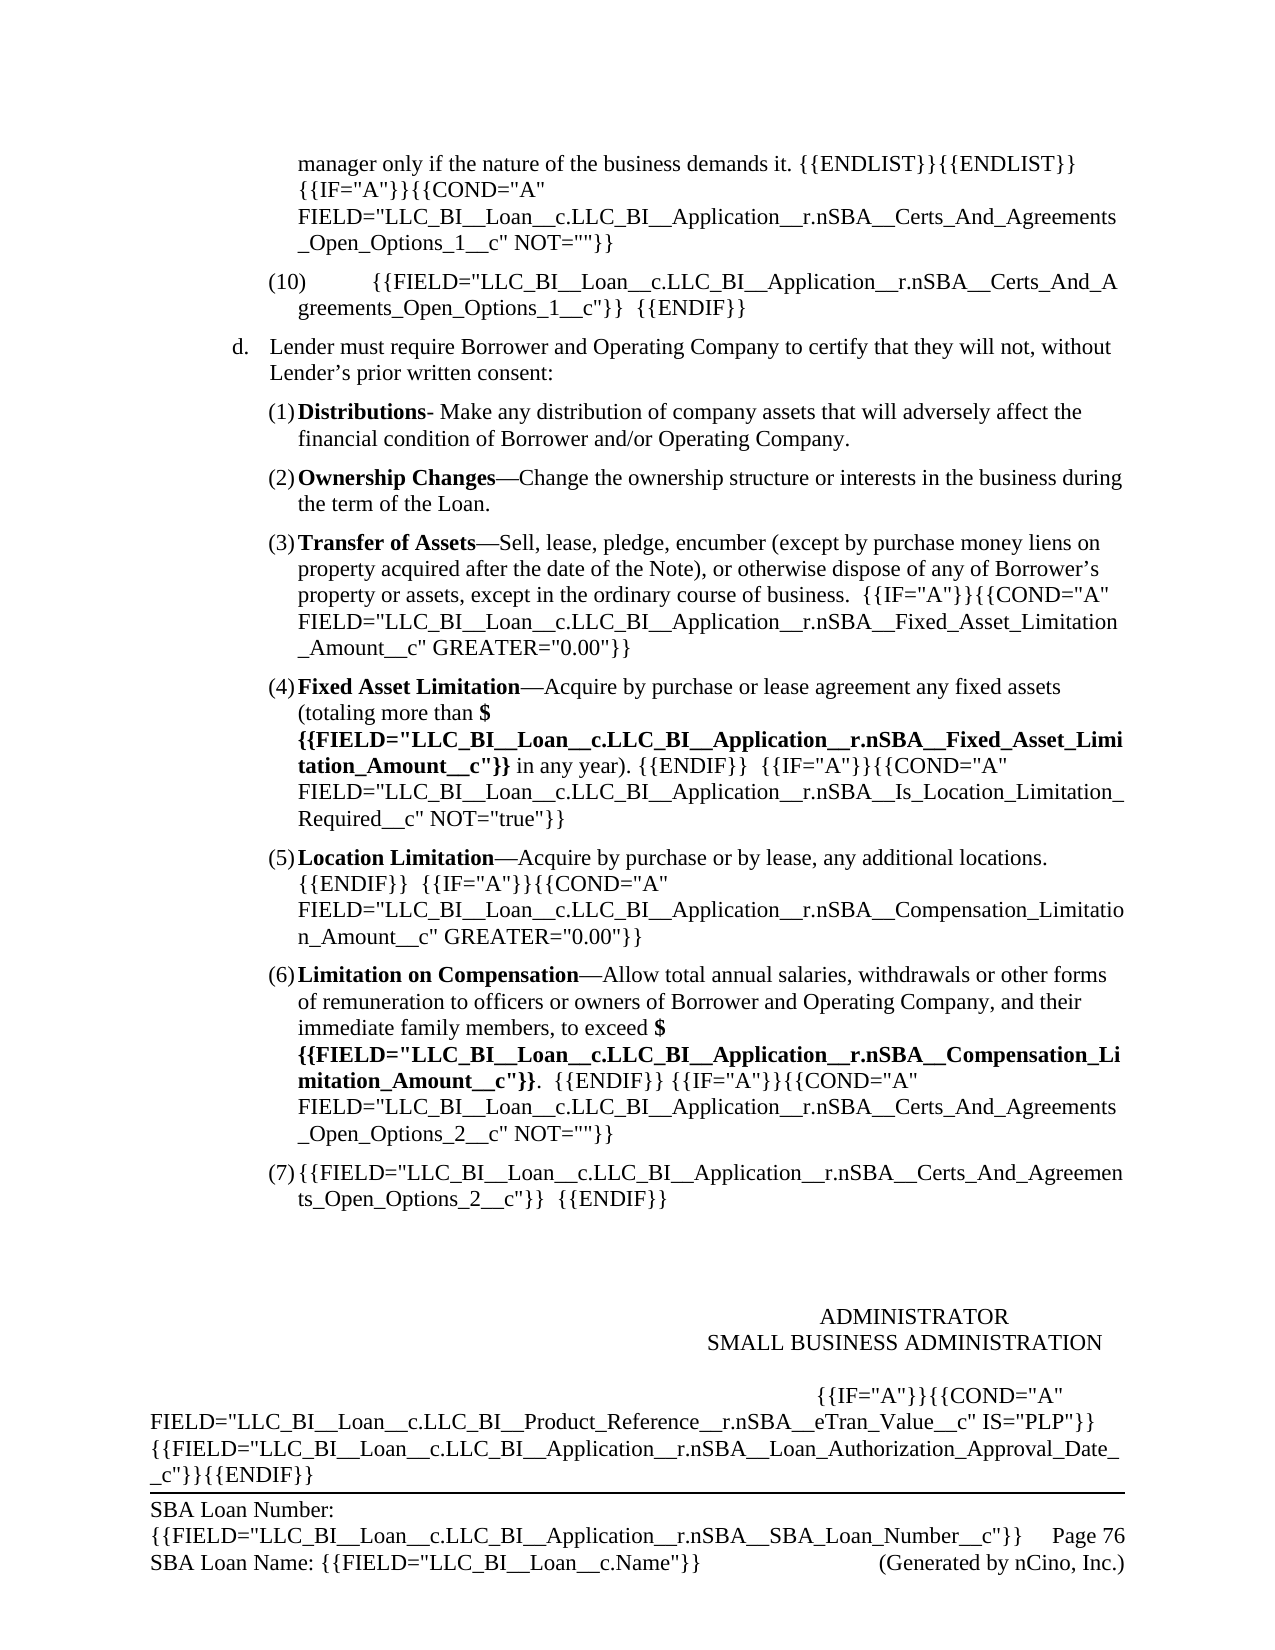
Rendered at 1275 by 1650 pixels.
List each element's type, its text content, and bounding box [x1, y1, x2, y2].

list Location Limitation—Acquire by purchase or by lease, any additional locations. {{ENDIF}} {{IF="A"}}{{COND="A" FIELD="LLC_BI__Loan__c.LLC_BI__Application__r.nSBA__Compensation_Limitation_Amount__c" GREATER="0.00"}} [268, 844, 1125, 949]
list Ownership Changes—Change the ownership structure or interests in the business during the term of the Loan. [268, 463, 1125, 516]
text {{IF="A"}}{{COND="A" FIELD="LLC_BI__Loan__c.LLC_BI__Product_Reference__r.nSBA__eTran_Value__c" IS="PLP"}}{{FIELD="LLC_BI__Loan__c.LLC_BI__Application__r.nSBA__Loan_Authorization_Approval_Date__c"}}{{ENDIF}} [150, 1382, 1125, 1487]
list Transfer of Assets—Sell, lease, pledge, encumber (except by purchase money liens on property acquired after the date of the Note), or otherwise dispose of any of Borrower’s property or assets, except in the ordinary course of business. {{IF="A"}}{{COND="A" FIELD="LLC_BI__Loan__c.LLC_BI__Application__r.nSBA__Fixed_Asset_Limitation_Amount__c" GREATER="0.00"}} [268, 529, 1125, 661]
list Distributions- Make any distribution of company assets that will adversely affect the financial condition of Borrower and/or Operating Company. [268, 398, 1125, 451]
list {{FIELD="LLC_BI__Loan__c.LLC_BI__Application__r.nSBA__Certs_And_Agreements_Open_Options_1__c"}} {{ENDIF}} [268, 268, 1125, 321]
text ADMINISTRATOR [150, 1303, 1125, 1329]
list Fixed Asset Limitation—Acquire by purchase or lease agreement any fixed assets (totaling more than ${{FIELD="LLC_BI__Loan__c.LLC_BI__Application__r.nSBA__Fixed_Asset_Limitation_Amount__c"}} in any year). {{ENDIF}} {{IF="A"}}{{COND="A" FIELD="LLC_BI__Loan__c.LLC_BI__Application__r.nSBA__Is_Location_Limitation_Required__c" NOT="true"}} [268, 673, 1125, 831]
list Limitation on Compensation—Allow total annual salaries, withdrawals or other forms of remuneration to officers or owners of Borrower and Operating Company, and their immediate family members, to exceed ${{FIELD="LLC_BI__Loan__c.LLC_BI__Application__r.nSBA__Compensation_Limitation_Amount__c"}}. {{ENDIF}} {{IF="A"}}{{COND="A" FIELD="LLC_BI__Loan__c.LLC_BI__Application__r.nSBA__Certs_And_Agreements_Open_Options_2__c" NOT=""}} [268, 962, 1125, 1146]
text SMALL BUSINESS ADMINISTRATION [150, 1329, 1125, 1356]
list {{FIELD="LLC_BI__Loan__c.LLC_BI__Application__r.nSBA__Certs_And_Agreements_Open_Options_2__c"}} {{ENDIF}} [268, 1158, 1125, 1211]
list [268, 150, 1125, 255]
list Lender must require Borrower and Operating Company to certify that they will not, without Lender’s prior written consent: [232, 333, 1125, 386]
